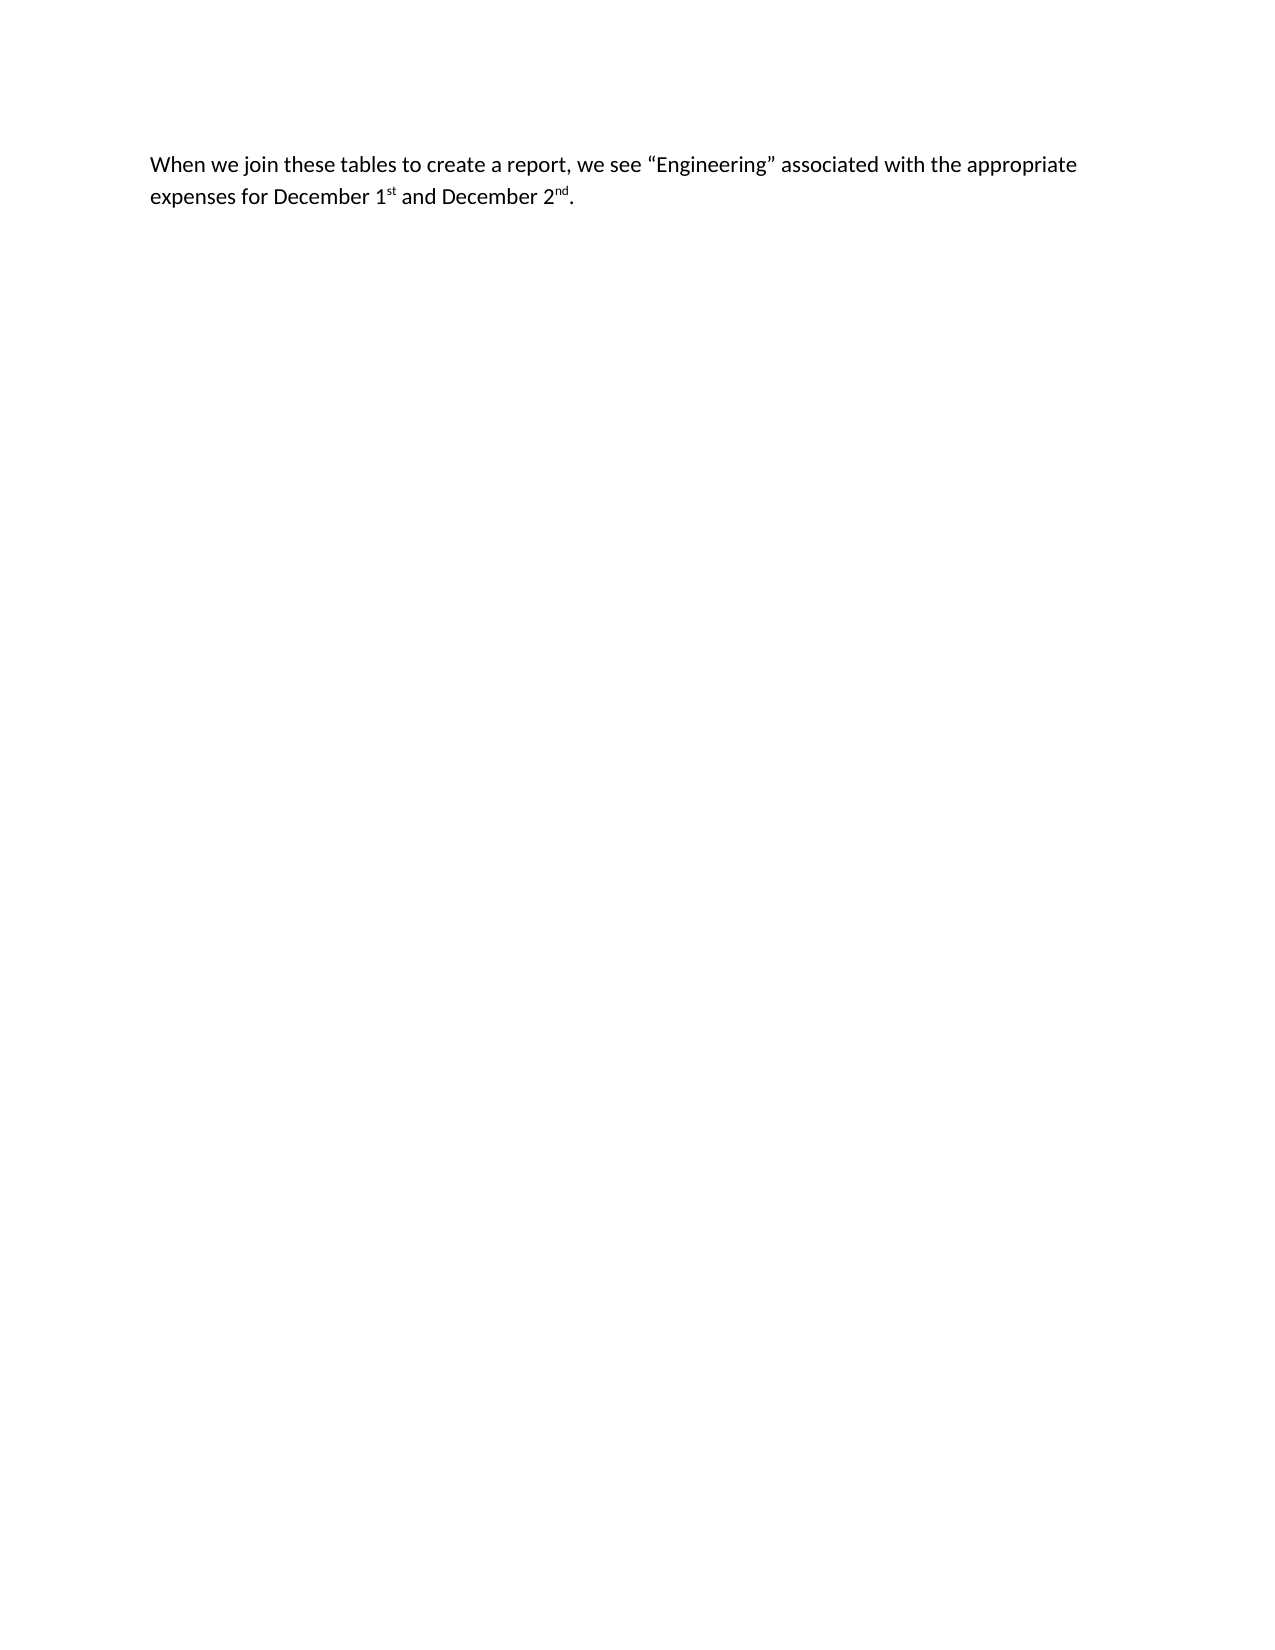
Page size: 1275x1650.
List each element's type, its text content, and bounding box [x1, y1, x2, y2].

text When we join these tables to create a report, we see “Engineering” associated with the appropriate expenses for December 1st and December 2nd. [150, 150, 1125, 210]
